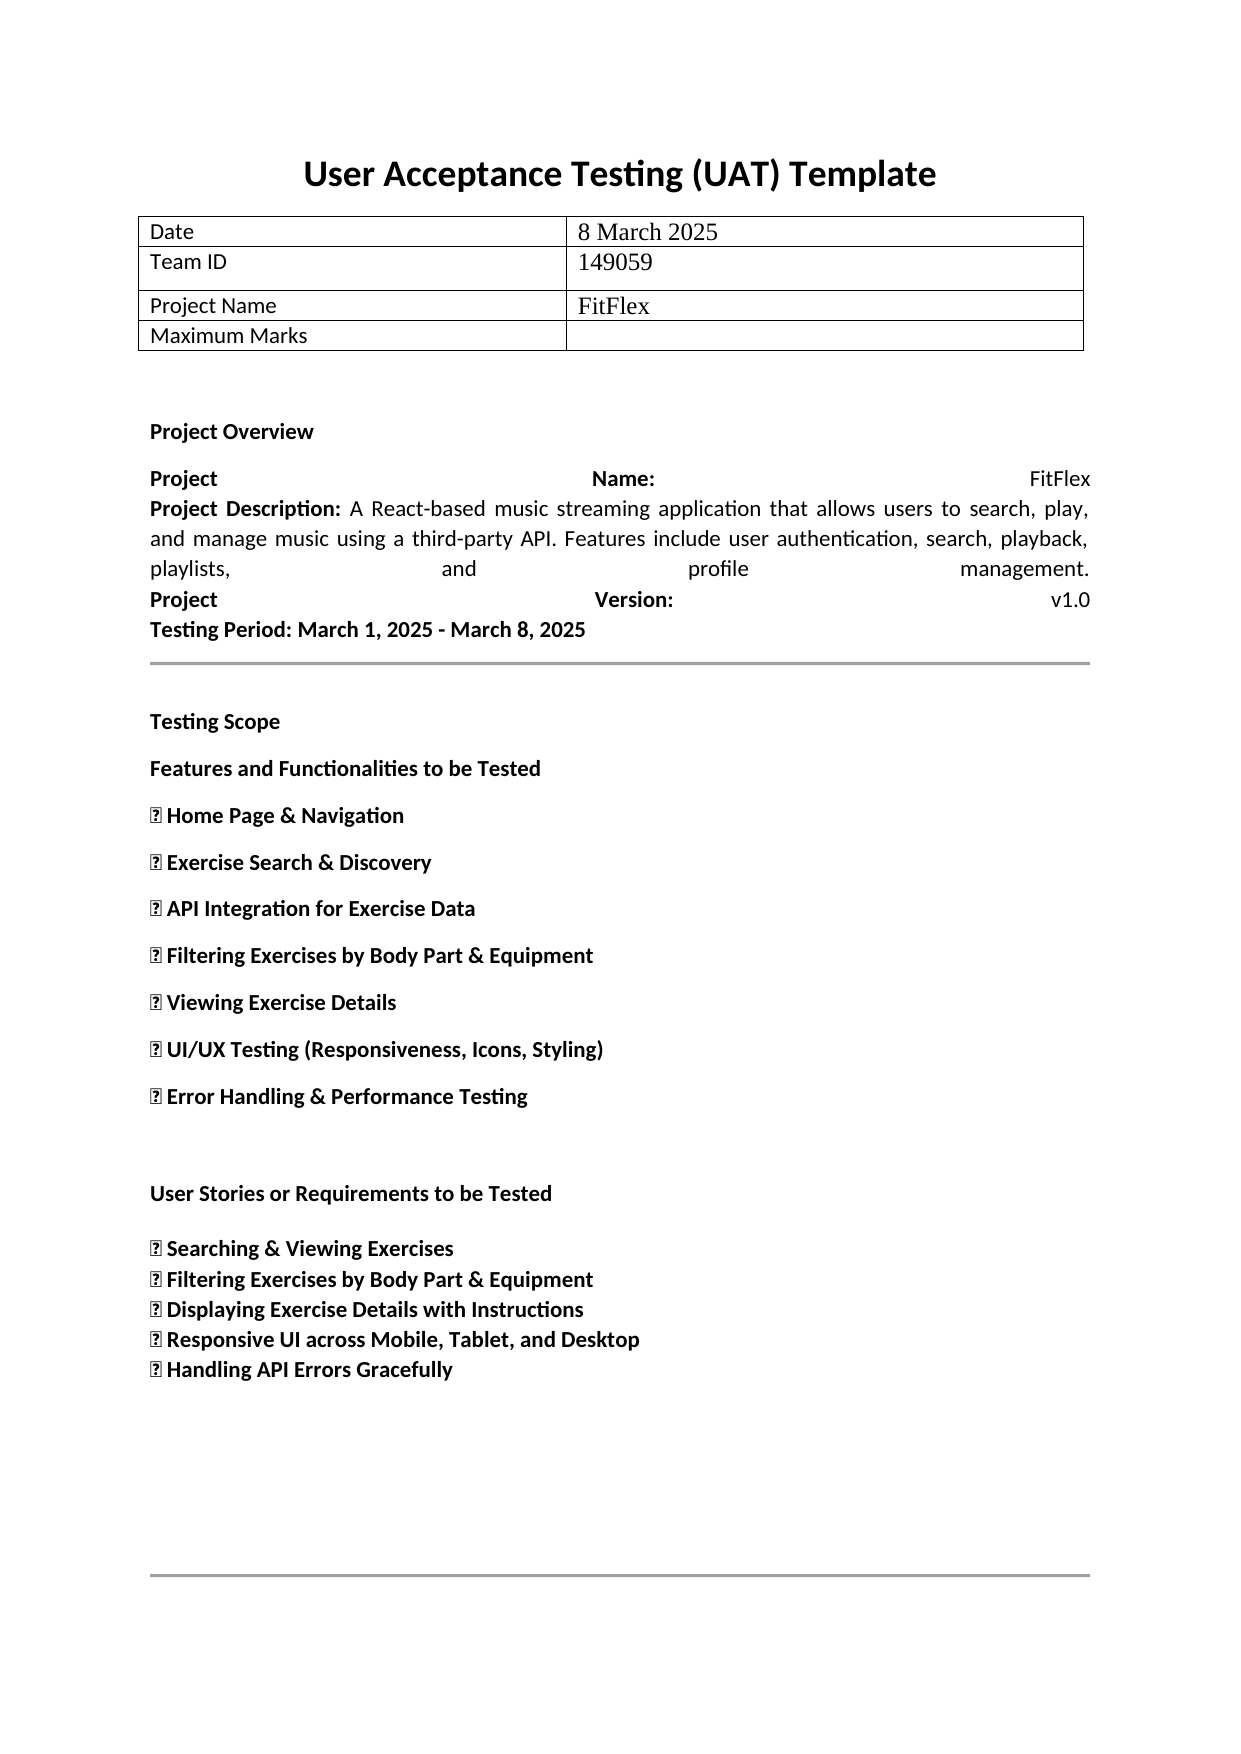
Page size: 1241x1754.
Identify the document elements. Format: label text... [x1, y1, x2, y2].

text 📌 Searching & Viewing Exercises 📌 Filtering Exercises by Body Part & Equipment 📌 Displaying Exercise Details with Instructions 📌 Responsive UI across Mobile, Tablet, and Desktop 📌 Handling API Errors Gracefully [150, 1234, 1090, 1383]
table_header Date [139, 217, 566, 246]
text ✅ Exercise Search & Discovery [150, 848, 1090, 876]
table_cell Team ID [139, 247, 566, 290]
table_cell [567, 321, 1083, 350]
text ✅ Home Page & Navigation [150, 801, 1090, 829]
text ✅ Error Handling & Performance Testing [150, 1082, 1090, 1110]
table_cell Maximum Marks [139, 321, 566, 350]
table_cell FitFlex [567, 291, 1083, 320]
text Testing Scope [150, 707, 1090, 735]
table_header 8 March 2025 [567, 217, 1083, 246]
table_cell Project Name [139, 291, 566, 320]
text User Acceptance Testing (UAT) Template [150, 150, 1090, 196]
table_cell 149059 [567, 247, 1083, 290]
text Project Overview [150, 417, 1090, 445]
text User Stories or Requirements to be Tested [150, 1179, 1090, 1207]
text Project Name: FitFlex Project Description: A React-based music streaming application that allows users to search, play, and manage music using a third-party API. Features include user authentication, search, playback, playlists, and profile management. Project Version: v1.0 Testing Period: March 1, 2025 - March 8, 2025 [150, 464, 1090, 643]
text ✅ UI/UX Testing (Responsiveness, Icons, Styling) [150, 1035, 1090, 1063]
text Features and Functionalities to be Tested [150, 754, 1090, 782]
text ✅ Filtering Exercises by Body Part & Equipment [150, 941, 1090, 969]
text ✅ API Integration for Exercise Data [150, 894, 1090, 922]
text ✅ Viewing Exercise Details [150, 988, 1090, 1016]
